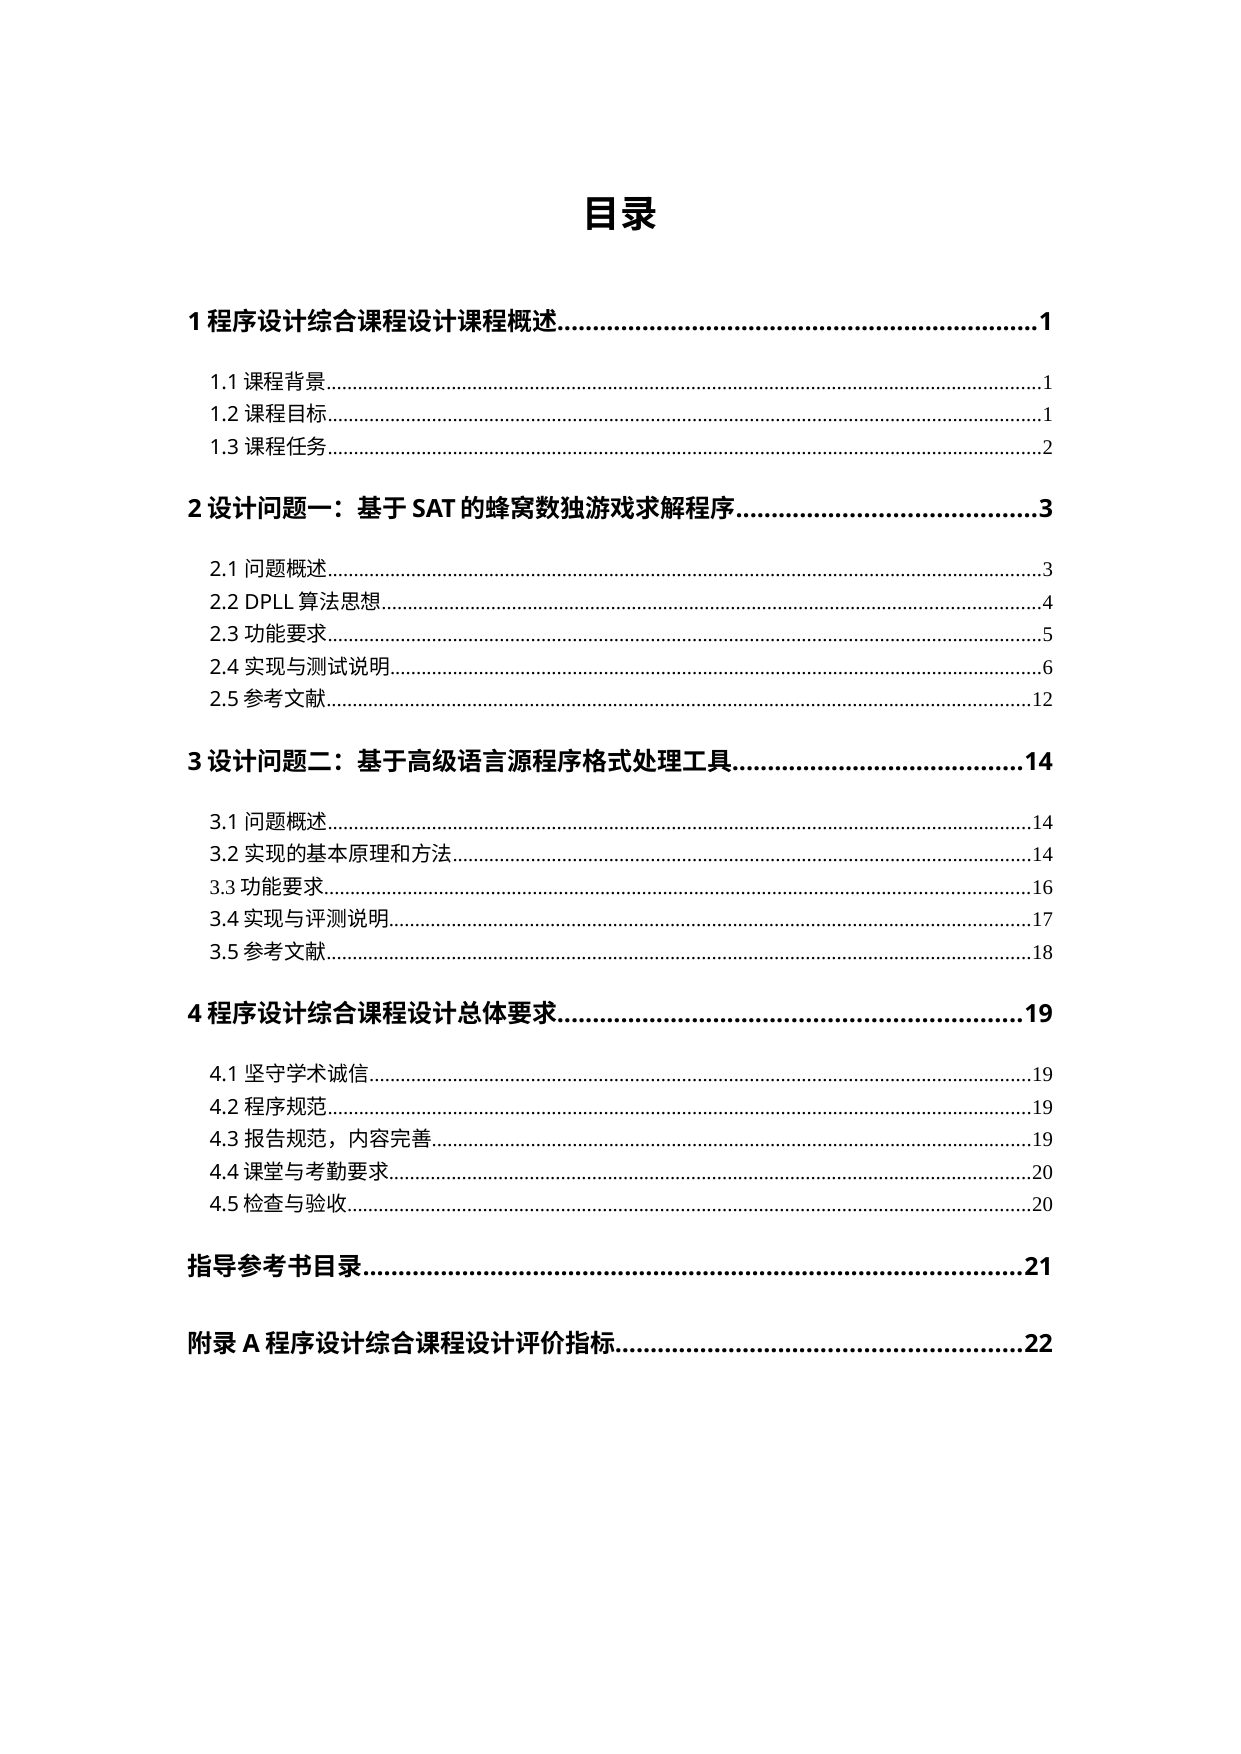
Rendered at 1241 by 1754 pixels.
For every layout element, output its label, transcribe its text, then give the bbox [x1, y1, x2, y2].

text 2.1 问题概述 3 [209, 552, 1053, 584]
text 2.5参考文献 12 [209, 682, 1053, 714]
text 4.1 坚守学术诚信 19 [209, 1057, 1053, 1089]
text 3.2 实现的基本原理和方法 14 [209, 837, 1053, 869]
text 2.4 实现与测试说明 6 [209, 649, 1053, 682]
text 3.1 问题概述 14 [209, 804, 1053, 837]
text 1.1课程背景 1 [209, 364, 1053, 397]
text 3.5参考文献 18 [209, 934, 1053, 967]
text 指导参考书目录 21 [187, 1232, 1053, 1297]
text 3设计问题二：基于高级语言源程序格式处理工具 14 [187, 727, 1053, 792]
text 4.4课堂与考勤要求 20 [209, 1154, 1053, 1187]
text 1.3 课程任务 2 [209, 429, 1053, 462]
text 2.2 DPLL算法思想 4 [209, 584, 1053, 617]
text 3.4实现与评测说明 17 [209, 902, 1053, 934]
text 4.2 程序规范 19 [209, 1089, 1053, 1122]
text 附录A程序设计综合课程设计评价指标 22 [187, 1309, 1053, 1374]
text 2.3 功能要求 5 [209, 617, 1053, 649]
text 1.2 课程目标 1 [209, 397, 1053, 429]
text 4.5检查与验收 20 [209, 1187, 1053, 1219]
text 4.3 报告规范，内容完善 19 [209, 1122, 1053, 1154]
text 1程序设计综合课程设计课程概述 1 [187, 287, 1053, 352]
text 3.3 功能要求 16 [209, 869, 1053, 902]
text 目录 [187, 178, 1053, 243]
text 4程序设计综合课程设计总体要求 19 [187, 979, 1053, 1044]
text 2设计问题一：基于SAT的蜂窝数独游戏求解程序 3 [187, 474, 1053, 539]
